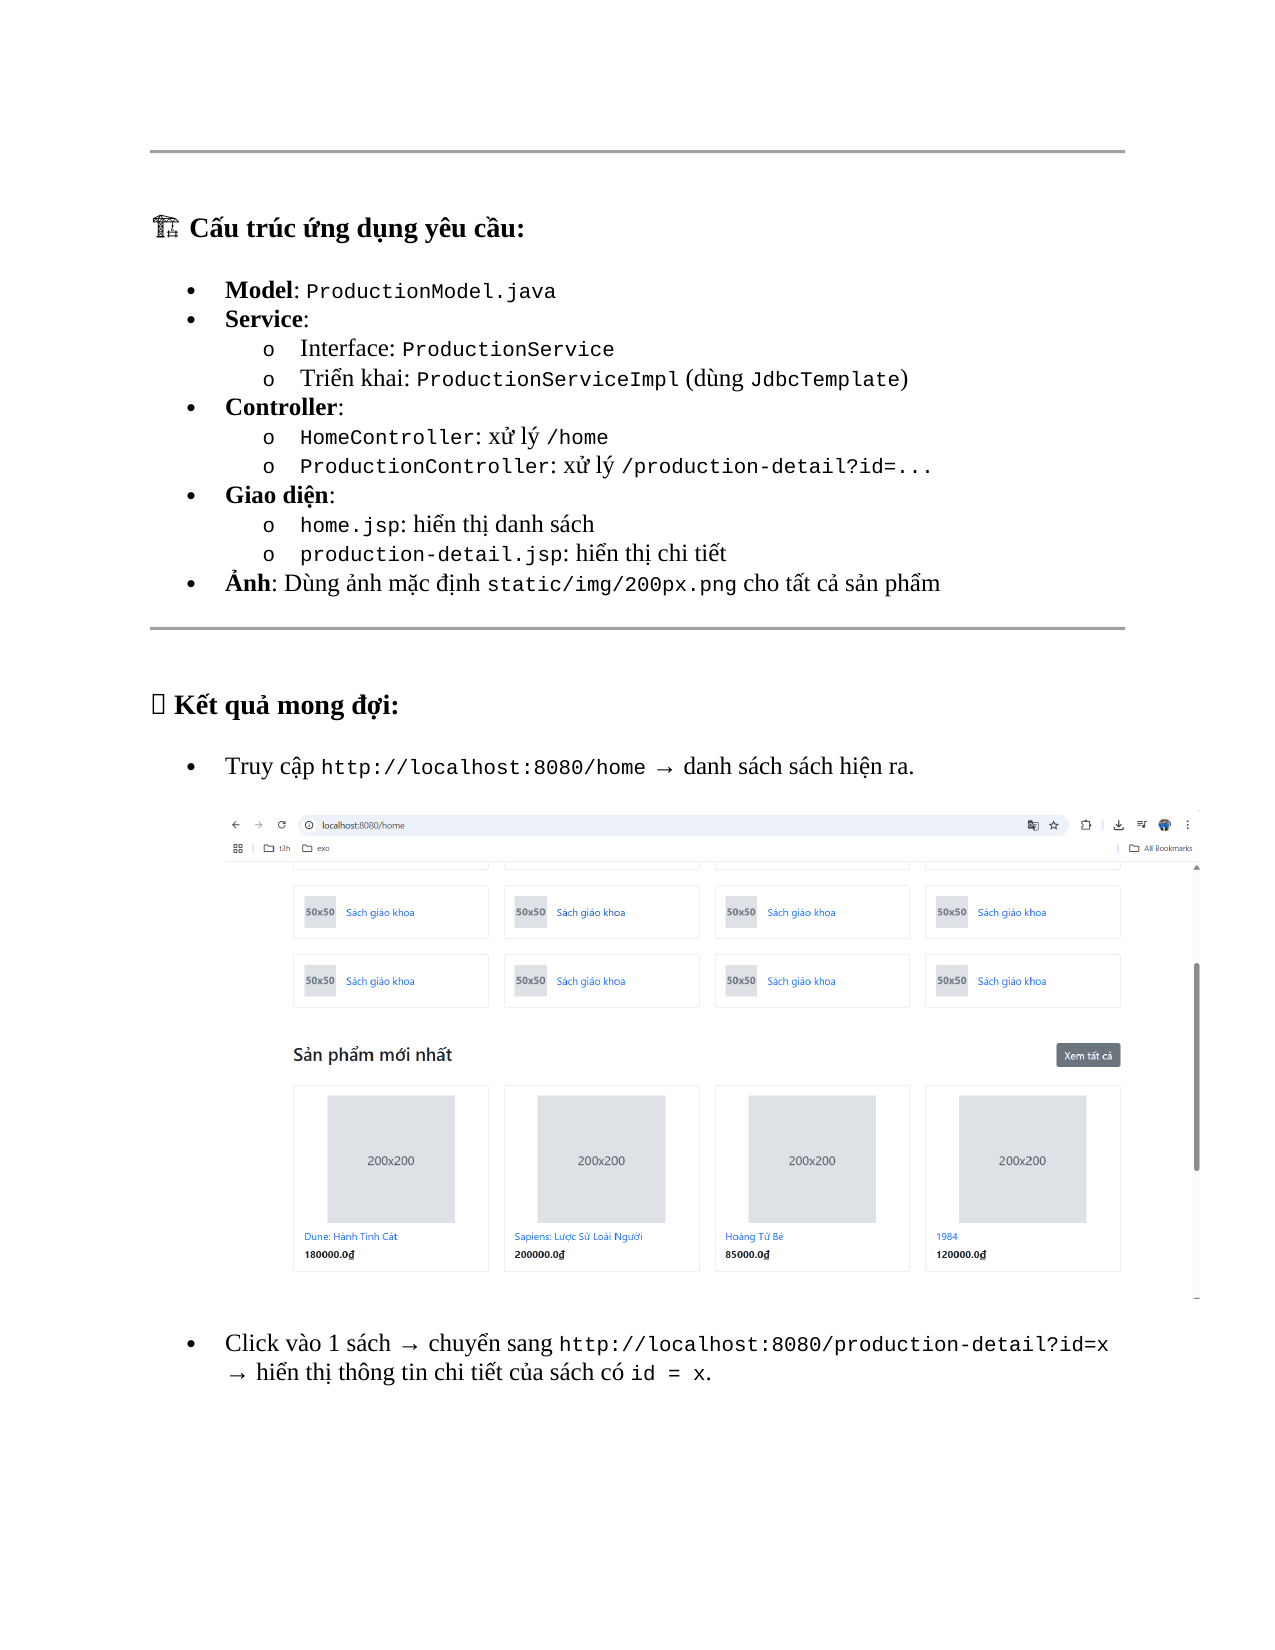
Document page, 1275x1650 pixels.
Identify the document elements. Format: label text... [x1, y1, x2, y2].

list Service: [187, 304, 1125, 333]
list Truy cập http://localhost:8080/home → danh sách sách hiện ra. [187, 751, 1125, 781]
text 🧪 Kết quả mong đợi: [150, 684, 1125, 722]
list HomeController: xử lý /home [262, 421, 1125, 451]
list home.jsp: hiển thị danh sách [262, 509, 1125, 538]
list Model: ProductionModel.java [187, 275, 1125, 304]
list Controller: [187, 392, 1125, 421]
list Ảnh: Dùng ảnh mặc định static/img/200px.png cho tất cả sản phẩm [187, 568, 1125, 598]
list Triển khai: ProductionServiceImpl (dùng JdbcTemplate) [262, 363, 1125, 392]
list Interface: ProductionService [262, 333, 1125, 363]
text 🏗️ Cấu trúc ứng dụng yêu cầu: [150, 207, 1125, 246]
list Click vào 1 sách → chuyển sang http://localhost:8080/production-detail?id=x → hiển thị thông tin chi tiết của sách có id = x. [187, 1328, 1125, 1387]
list production-detail.jsp: hiển thị chi tiết [262, 538, 1125, 568]
list Giao diện: [187, 480, 1125, 509]
picture [225, 810, 1200, 1299]
list ProductionController: xử lý /production-detail?id=... [262, 451, 1125, 480]
